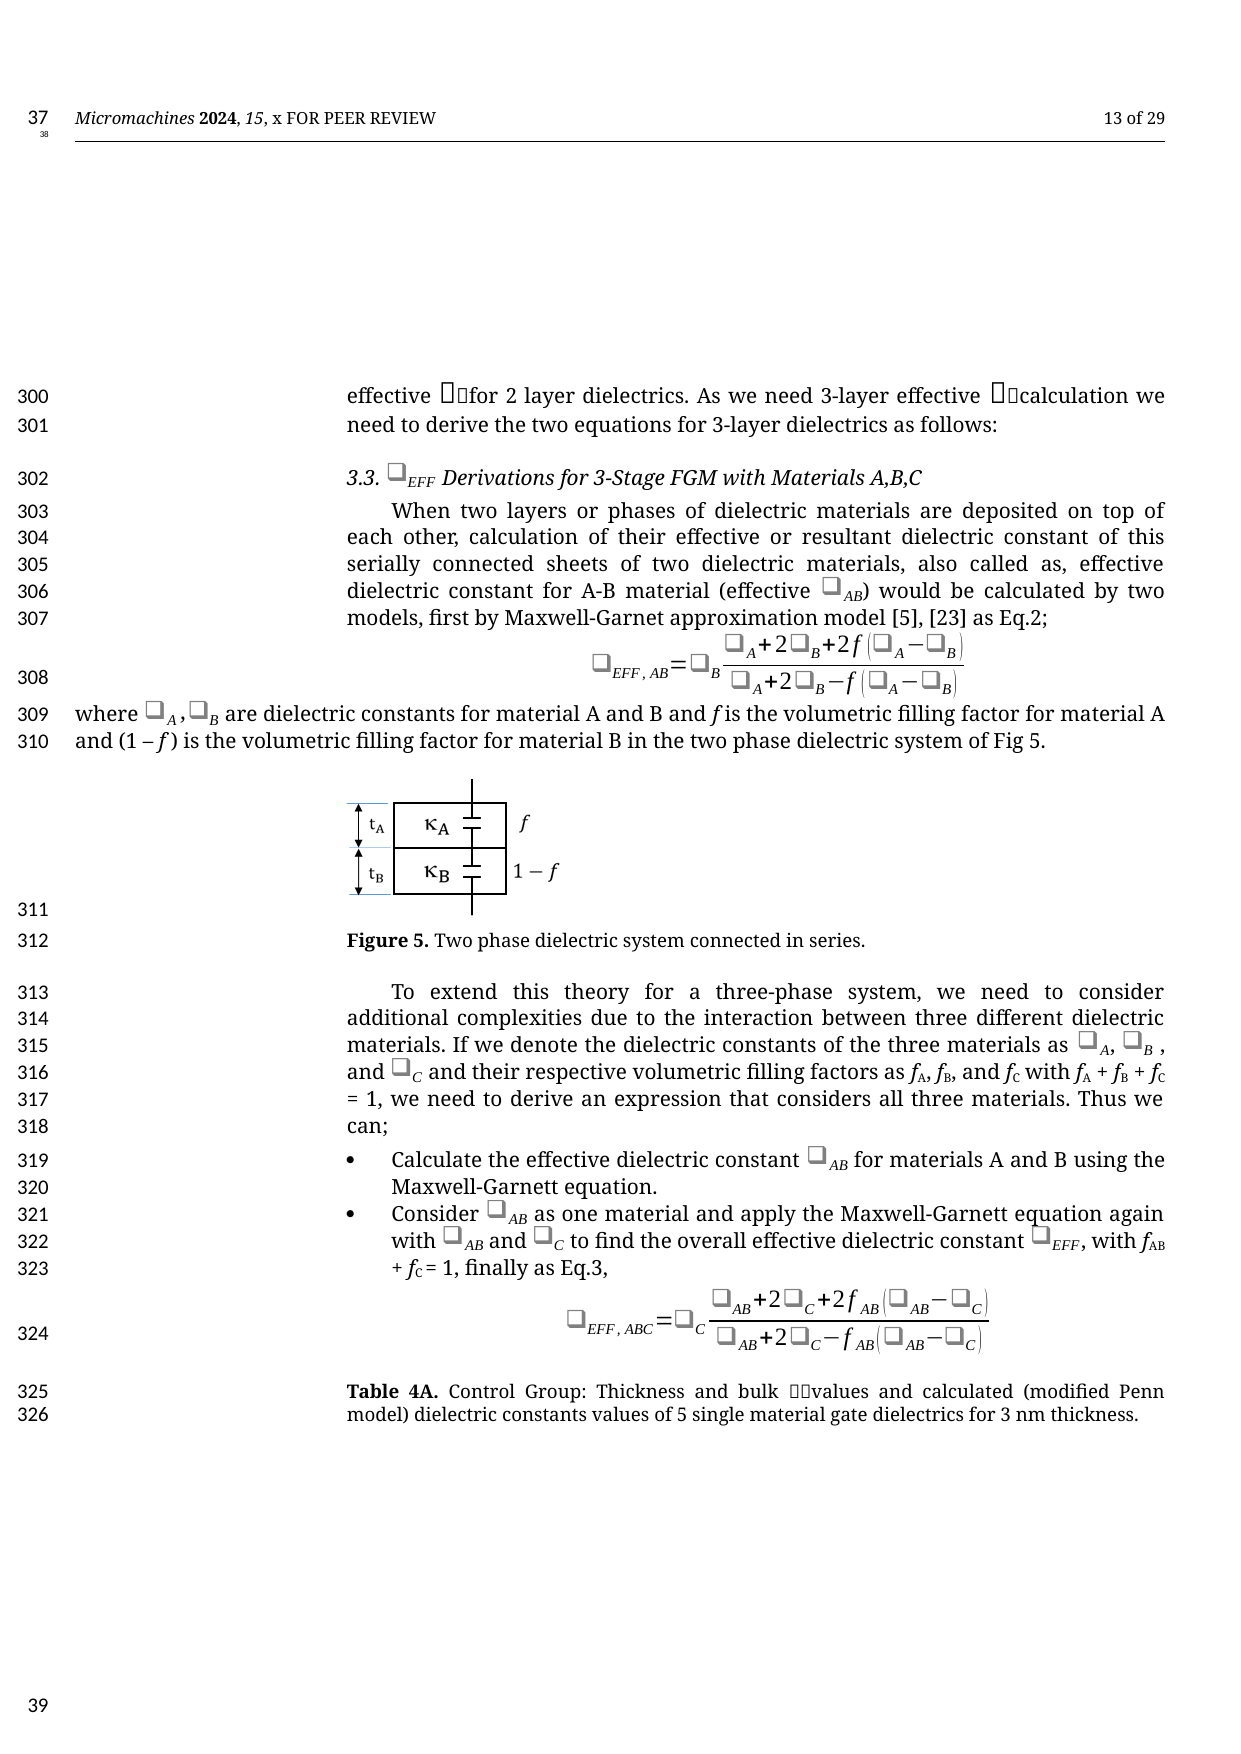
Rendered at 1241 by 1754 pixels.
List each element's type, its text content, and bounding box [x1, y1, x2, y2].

picture [346, 779, 562, 916]
text When two layers or phases of dielectric materials are deposited on top of each other, calculation of their effective or resultant dielectric constant of this serially connected sheets of two dielectric materials, also called as, effective dielectric constant for A-B material (effective ) would be calculated by two models, first by Maxwell-Garnet approximation model as Eq.2; [347, 497, 1165, 632]
text where are dielectric constants for material A and B and f is the volumetric filling factor for material A and (1 – f ) is the volumetric filling factor for material B in the two phase dielectric system of Fig 5. [75, 698, 1165, 755]
text To extend this theory for a three-phase system, we need to consider additional complexities due to the interaction between three different dielectric materials. If we denote the dielectric constants of the three materials as ​​, ​ ​, and ​ and their respective volumetric filling factors as fA​, fB​, and fC​ with fA​ + fB​ + fC ​= 1, we need to derive an expression that considers all three materials. Thus we can; [347, 978, 1165, 1140]
text Figure 5. Two phase dielectric system connected in series. [347, 928, 1165, 953]
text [347, 374, 1165, 438]
text Calculate the effective dielectric constant ​​ for materials A and B using the Maxwell-Garnett equation. [347, 1146, 1165, 1200]
subtitle 3.3. Derivations for 3-Stage FGM with Materials A,B,C [347, 463, 1165, 490]
text Consider ​ as one material and apply the Maxwell-Garnett equation again with ​ and ​ to find the overall effective dielectric constant , with fA​B​ + fC ​= 1, finally as Eq.3, [347, 1200, 1165, 1281]
text Table 4A. Control Group: Thickness and bulk values and calculated (modified Penn model) dielectric constants values of 5 single material gate dielectrics for 3 nm thickness. [347, 1379, 1165, 1427]
